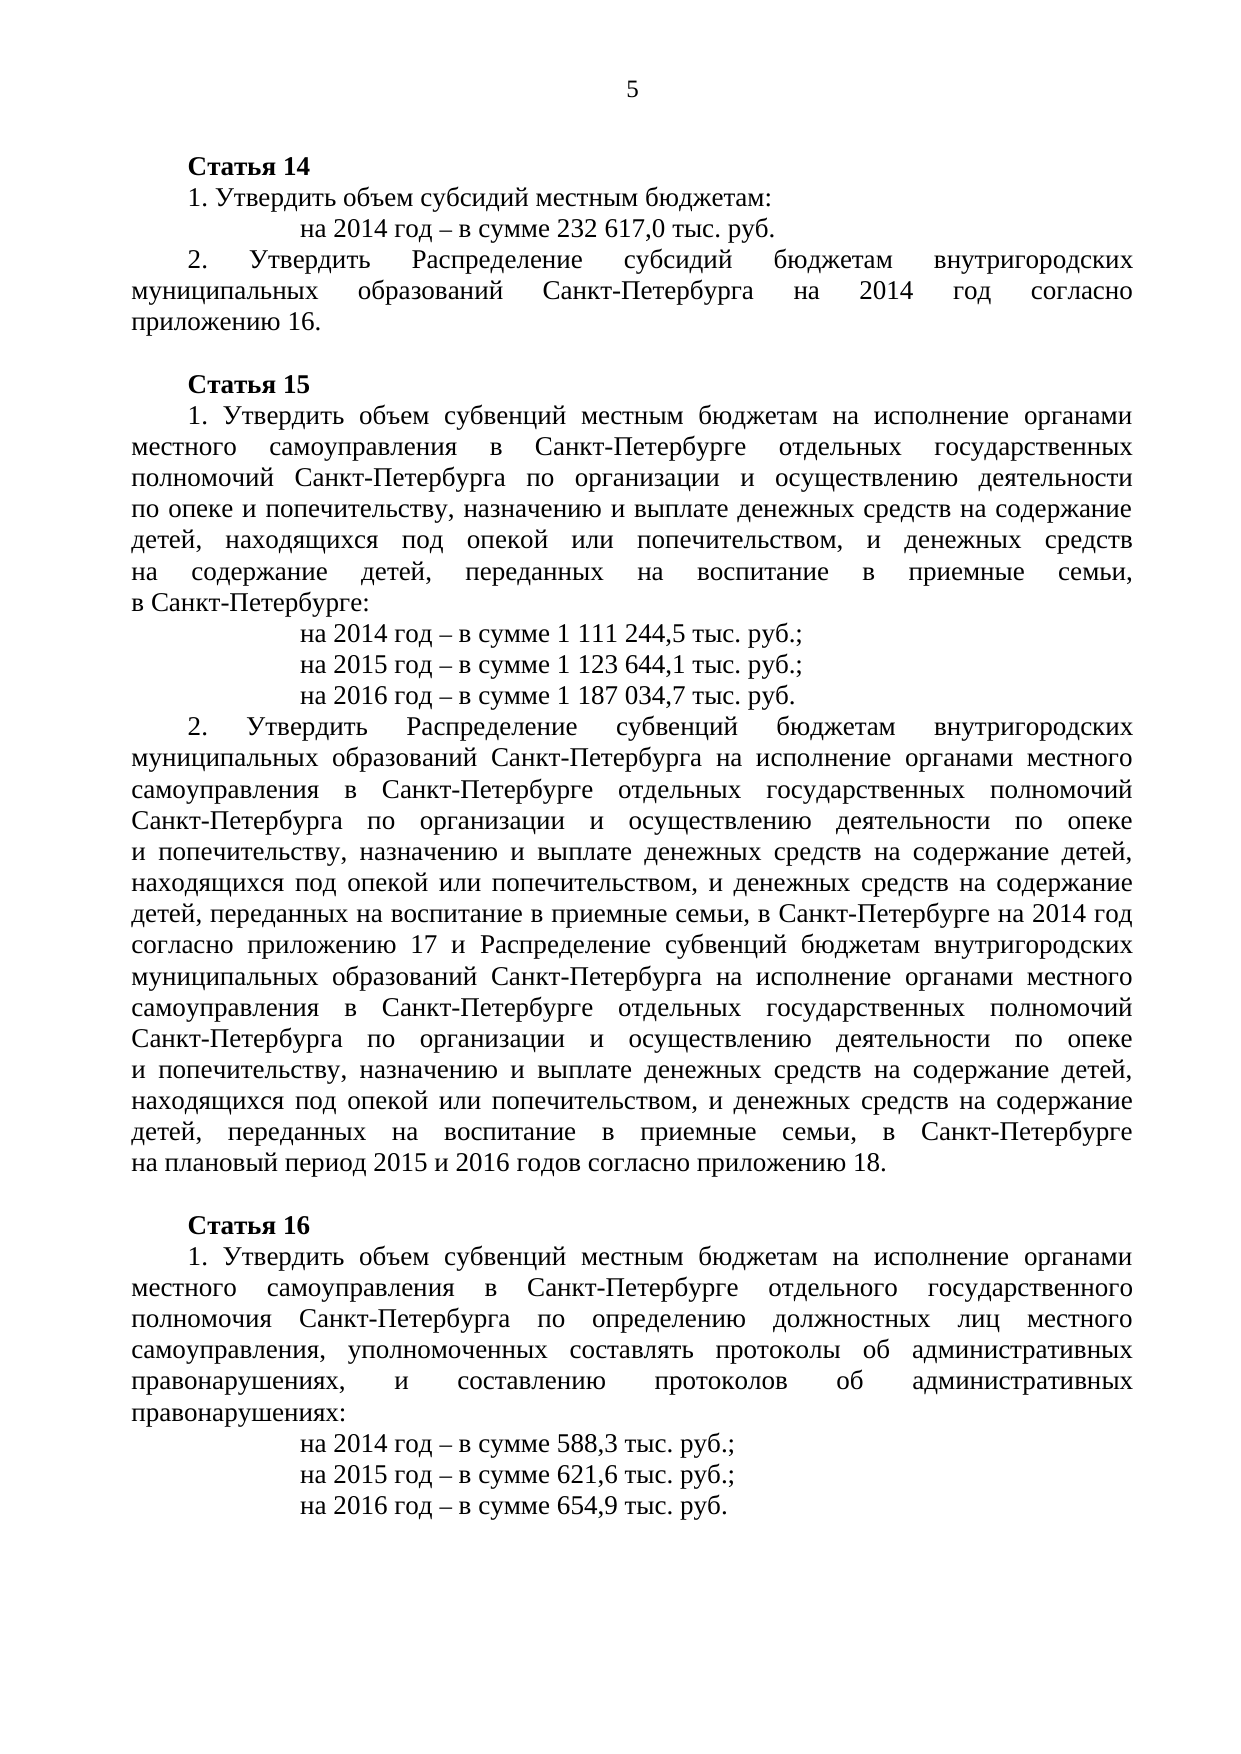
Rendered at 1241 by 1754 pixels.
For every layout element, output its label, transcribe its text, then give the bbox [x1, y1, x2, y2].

text Статья 16 [131, 1209, 1134, 1240]
text 2. Утвердить Распределение субвенций бюджетам внутригородских муниципальных образований Санкт-Петербурга на исполнение органами местного самоуправления в Санкт-Петербурге отдельных государственных полномочий Санкт-Петербурга по организации и осуществлению деятельности по опеке и попечительству, назначению и выплате денежных средств на содержание детей, находящихся под опекой или попечительством, и денежных средств на содержание детей, переданных на воспитание в приемные семьи, в Санкт-Петербурге на 2014 год согласно приложению 17 и Распределение субвенций бюджетам внутригородских муниципальных образований Санкт-Петербурга на исполнение органами местного самоуправления в Санкт-Петербурге отдельных государственных полномочий Санкт-Петербурга по организации и осуществлению деятельности по опеке и попечительству, назначению и выплате денежных средств на содержание детей, находящихся под опекой или попечительством, и денежных средств на содержание детей, переданных на воспитание в приемные семьи, в Санкт-Петербурге на плановый период 2015 и 2016 годов согласно приложению 18. [131, 710, 1134, 1178]
text 1. Утвердить объем субвенций местным бюджетам на исполнение органами местного самоуправления в Санкт-Петербурге отдельных государственных полномочий Санкт-Петербурга по организации и осуществлению деятельности по опеке и попечительству, назначению и выплате денежных средств на содержание детей, находящихся под опекой или попечительством, и денежных средств на содержание детей, переданных на воспитание в приемные семьи, в Санкт-Петербурге: [131, 399, 1134, 617]
text на 2014 год – в сумме 232 617,0 тыс. руб. [131, 212, 1134, 243]
text Статья 15 [131, 368, 1134, 399]
text на 2015 год – в сумме 1 123 644,1 тыс. руб.; [131, 648, 1134, 679]
text на 2016 год – в сумме 1 187 034,7 тыс. руб. [131, 679, 1134, 710]
text 1. Утвердить объем субсидий местным бюджетам: [131, 181, 1134, 212]
text Статья 14 [131, 150, 1134, 181]
text на 2014 год – в сумме 588,3 тыс. руб.; [131, 1427, 1134, 1458]
text на 2014 год – в сумме 1 111 244,5 тыс. руб.; [131, 617, 1134, 648]
text на 2015 год – в сумме 621,6 тыс. руб.; [131, 1458, 1134, 1489]
text 1. Утвердить объем субвенций местным бюджетам на исполнение органами местного самоуправления в Санкт-Петербурге отдельного государственного полномочия Санкт-Петербурга по определению должностных лиц местного самоуправления, уполномоченных составлять протоколы об административных правонарушениях, и составлению протоколов об административных правонарушениях: [131, 1240, 1134, 1427]
text 2. Утвердить Распределение субсидий бюджетам внутригородских муниципальных образований Санкт-Петербурга на 2014 год согласно приложению 16. [131, 243, 1134, 337]
text на 2016 год – в сумме 654,9 тыс. руб. [131, 1489, 1134, 1520]
